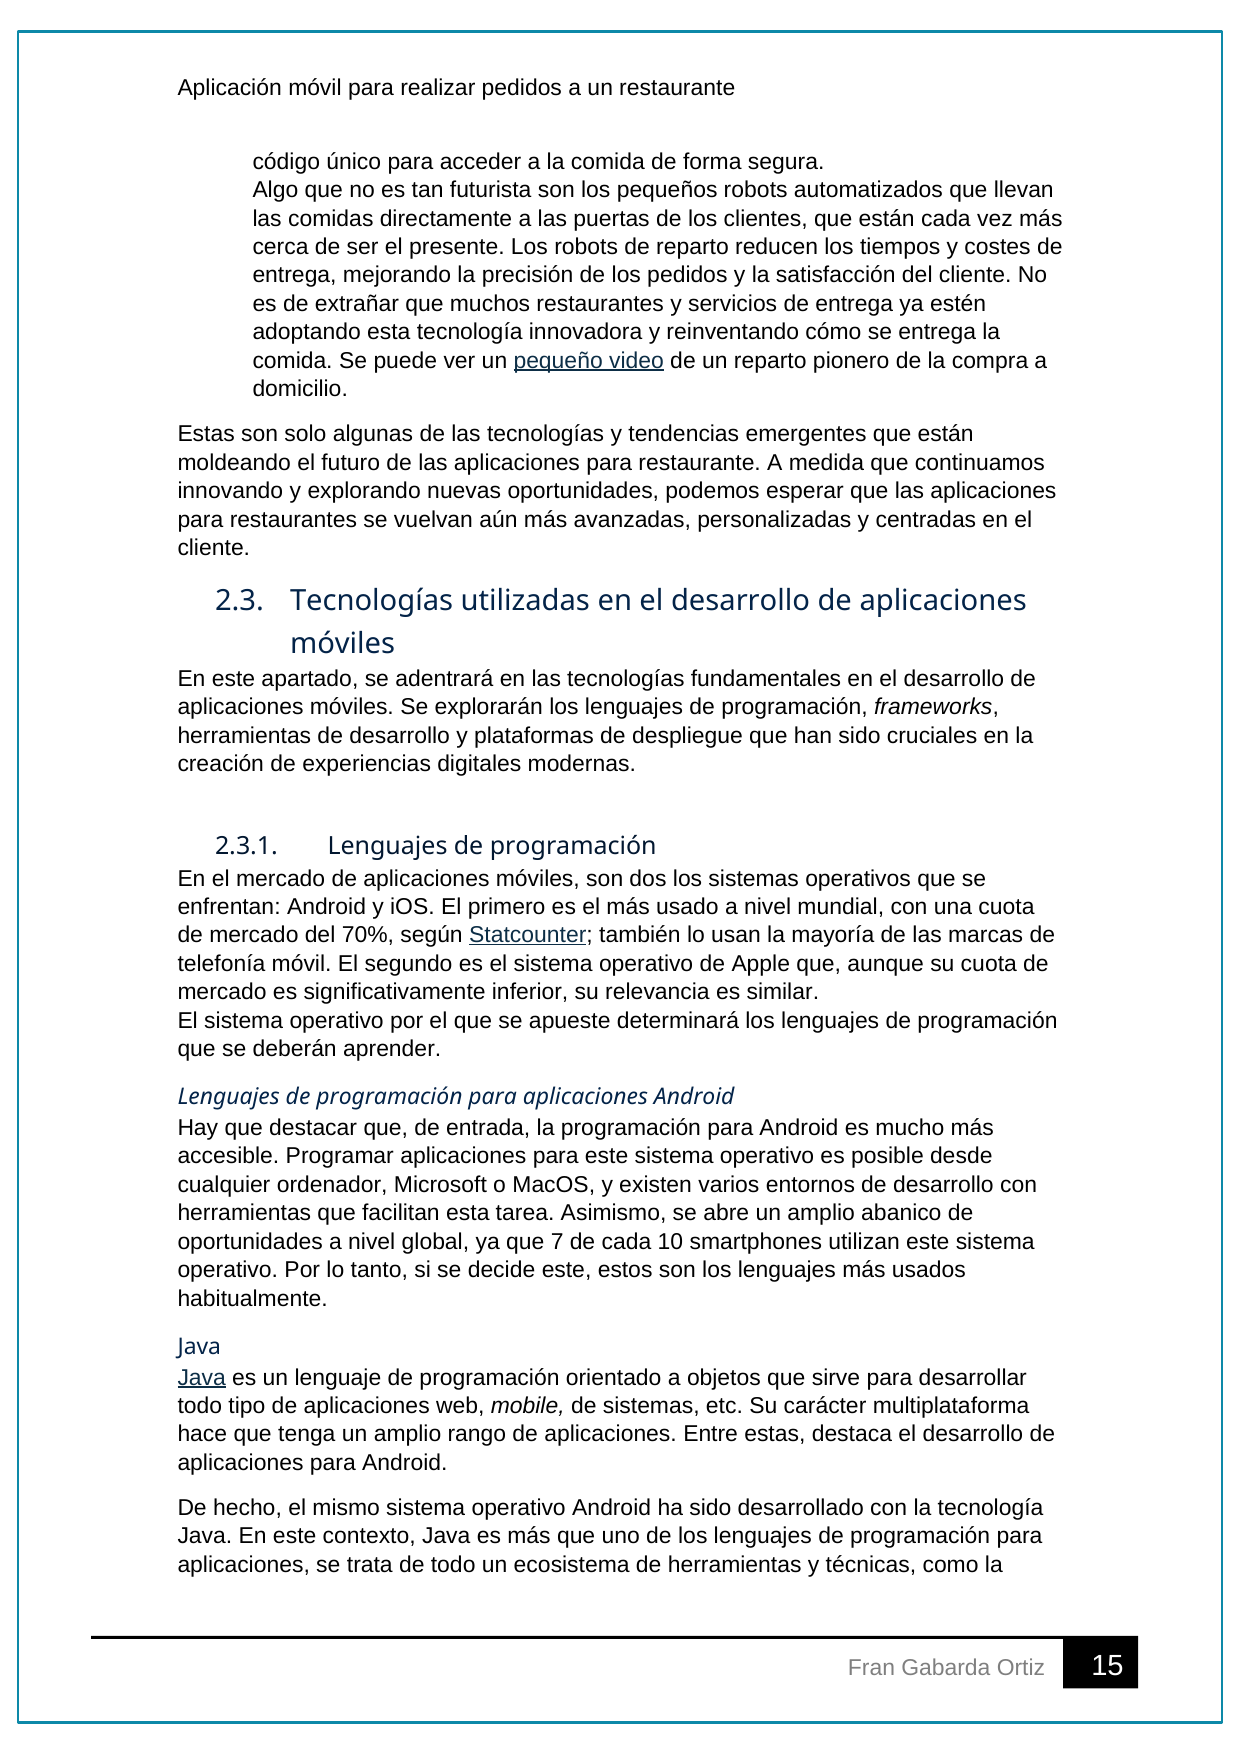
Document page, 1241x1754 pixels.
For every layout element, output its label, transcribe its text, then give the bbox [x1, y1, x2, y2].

text En el mercado de aplicaciones móviles, son dos los sistemas operativos que se enfrentan: Android y iOS. El primero es el más usado a nivel mundial, con una cuota de mercado del 70%, según Statcounter; también lo usan la mayoría de las marcas de telefonía móvil. El segundo es el sistema operativo de Apple que, aunque su cuota de mercado es significativamente inferior, su relevancia es similar. El sistema operativo por el que se apueste determinará los lenguajes de programación que se deberán aprender. [177, 864, 1063, 1061]
text Hay que destacar que, de entrada, la programación para Android es mucho más accesible. Programar aplicaciones para este sistema operativo es posible desde cualquier ordenador, Microsoft o MacOS, y existen varios entornos de desarrollo con herramientas que facilitan esta tarea. Asimismo, se abre un amplio abanico de oportunidades a nivel global, ya que 7 de cada 10 smartphones utilizan este sistema operativo. Por lo tanto, si se decide este, estos son los lenguajes más usados habitualmente. [177, 1114, 1063, 1311]
text Java es un lenguaje de programación orientado a objetos que sirve para desarrollar todo tipo de aplicaciones web, mobile, de sistemas, etc. Su carácter multiplataforma hace que tenga un amplio rango de aplicaciones. Entre estas, destaca el desarrollo de aplicaciones para Android. [177, 1363, 1063, 1475]
subtitle Lenguajes de programación para aplicaciones Android [177, 1080, 1063, 1111]
subtitle Lenguajes de programación [215, 828, 1063, 862]
subtitle Tecnologías utilizadas en el desarrollo de aplicaciones móviles [215, 579, 1063, 662]
text En este apartado, se adentrará en las tecnologías fundamentales en el desarrollo de aplicaciones móviles. Se explorarán los lenguajes de programación, frameworks, herramientas de desarrollo y plataformas de despliegue que han sido cruciales en la creación de experiencias digitales modernas. [177, 665, 1063, 776]
subtitle Java [177, 1330, 1063, 1361]
text Estas son solo algunas de las tecnologías y tendencias emergentes que están moldeando el futuro de las aplicaciones para restaurante. A medida que continuamos innovando y explorando nuevas oportunidades, podemos esperar que las aplicaciones para restaurantes se vuelvan aún más avanzadas, personalizadas y centradas en el cliente. [177, 420, 1063, 560]
